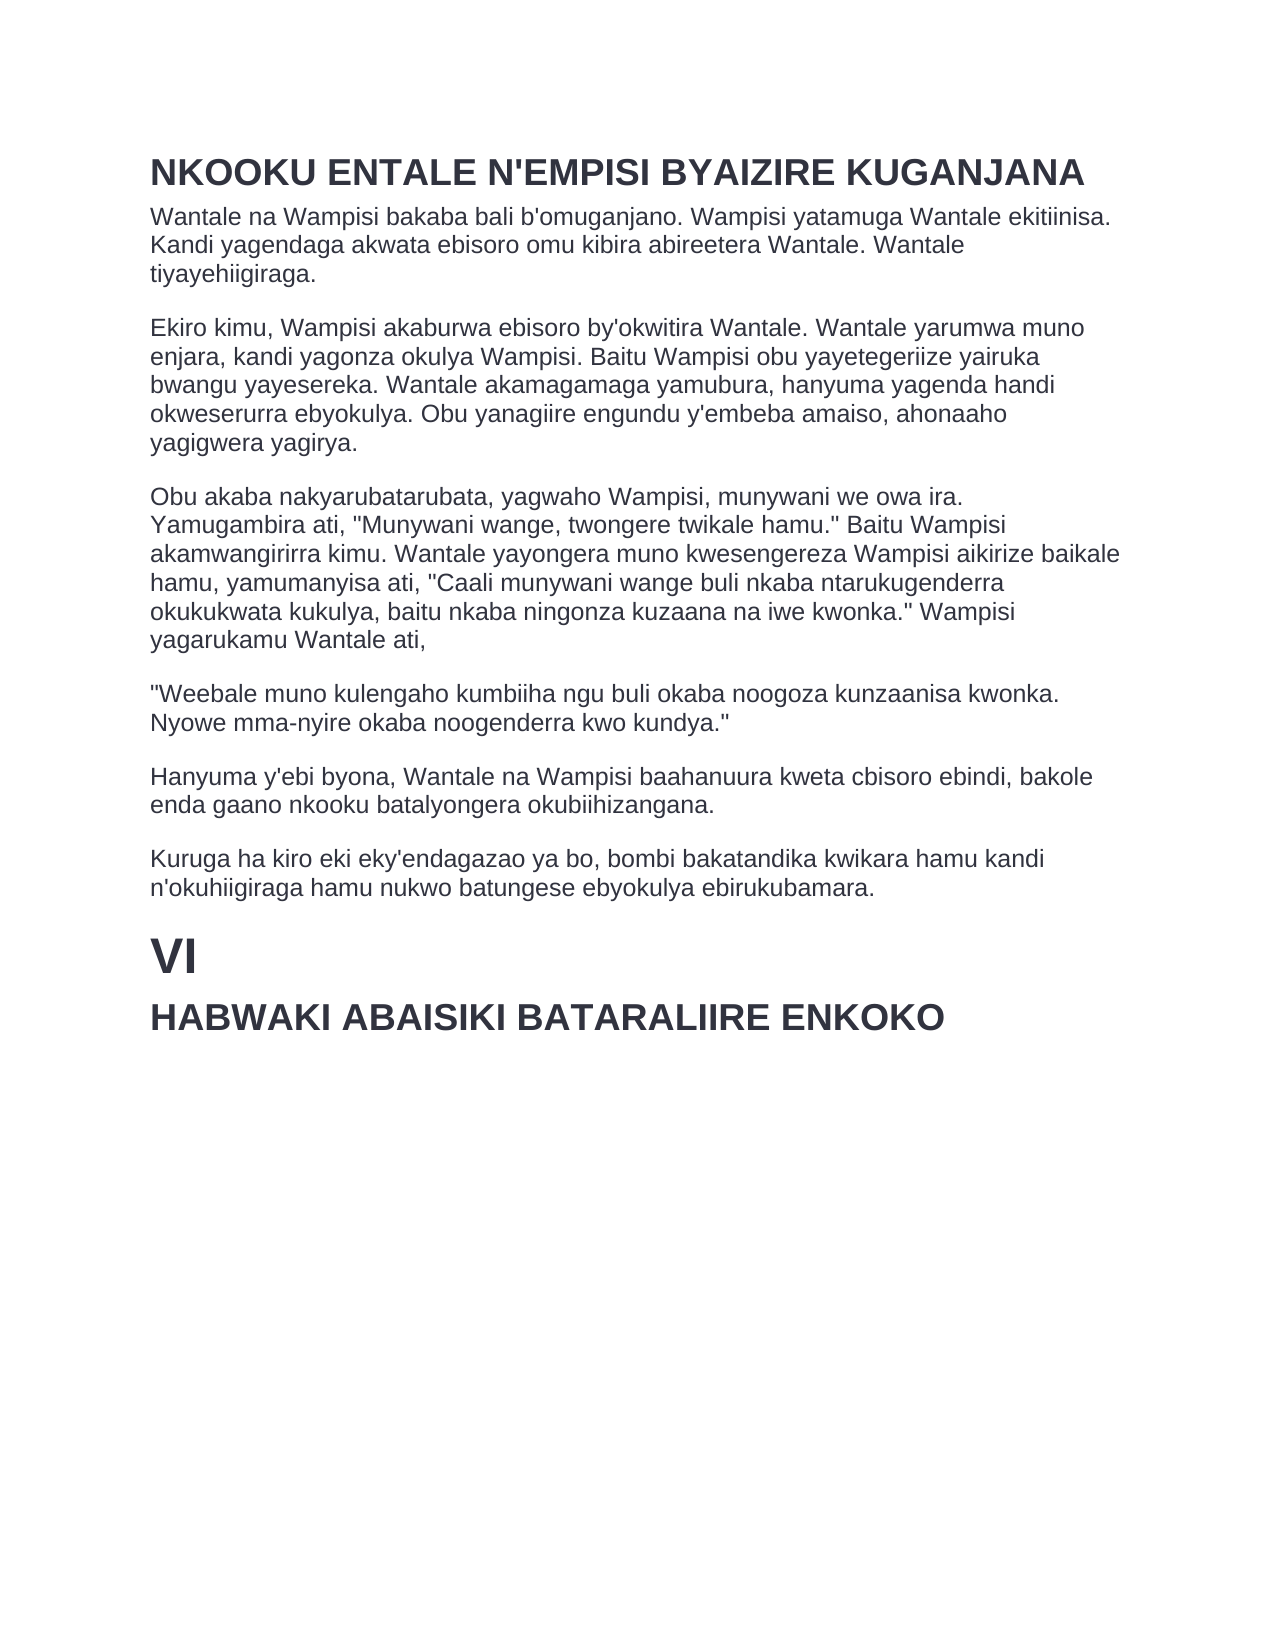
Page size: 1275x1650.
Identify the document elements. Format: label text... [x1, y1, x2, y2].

subtitle VI [150, 927, 1125, 984]
text Kuruga ha kiro eki eky'endagazao ya bo, bombi bakatandika kwikara hamu kandi n'okuhiigiraga hamu nukwo batungese ebyokulya ebirukubamara. [150, 844, 1125, 902]
text Hanyuma y'ebi byona, Wantale na Wampisi baahanuura kweta cbisoro ebindi, bakole enda gaano nkooku batalyongera okubiihizangana. [150, 762, 1125, 819]
subtitle NKOOKU ENTALE N'EMPISI BYAIZIRE KUGANJANA [150, 150, 1125, 193]
text Wantale na Wampisi bakaba bali b'omuganjano. Wampisi yatamuga Wantale ekitiinisa. Kandi yagendaga akwata ebisoro omu kibira abireetera Wantale. Wantale tiyayehiigiraga. [150, 202, 1125, 288]
text Obu akaba nakyarubatarubata, yagwaho Wampisi, munywani we owa ira. Yamugambira ati, "Munywani wange, twongere twikale hamu." Baitu Wampisi akamwangirirra kimu. Wantale yayongera muno kwesengereza Wampisi aikirize baikale hamu, yamumanyisa ati, "Caali munywani wange buli nkaba ntarukugenderra okukukwata kukulya, baitu nkaba ningonza kuzaana na iwe kwonka." Wampisi yagarukamu Wantale ati, [150, 482, 1125, 654]
text Ekiro kimu, Wampisi akaburwa ebisoro by'okwitira Wantale. Wantale yarumwa muno enjara, kandi yagonza okulya Wampisi. Baitu Wampisi obu yayetegeriize yairuka bwangu yayesereka. Wantale akamagamaga yamubura, hanyuma yagenda handi okweserurra ebyokulya. Obu yanagiire engundu y'embeba amaiso, ahonaaho yagigwera yagirya. [150, 313, 1125, 457]
subtitle HABWAKI ABAISIKI BATARALIIRE ENKOKO [150, 996, 1125, 1039]
text "Weebale muno kulengaho kumbiiha ngu buli okaba noogoza kunzaanisa kwonka. Nyowe mma-nyire okaba noogenderra kwo kundya." [150, 679, 1125, 737]
